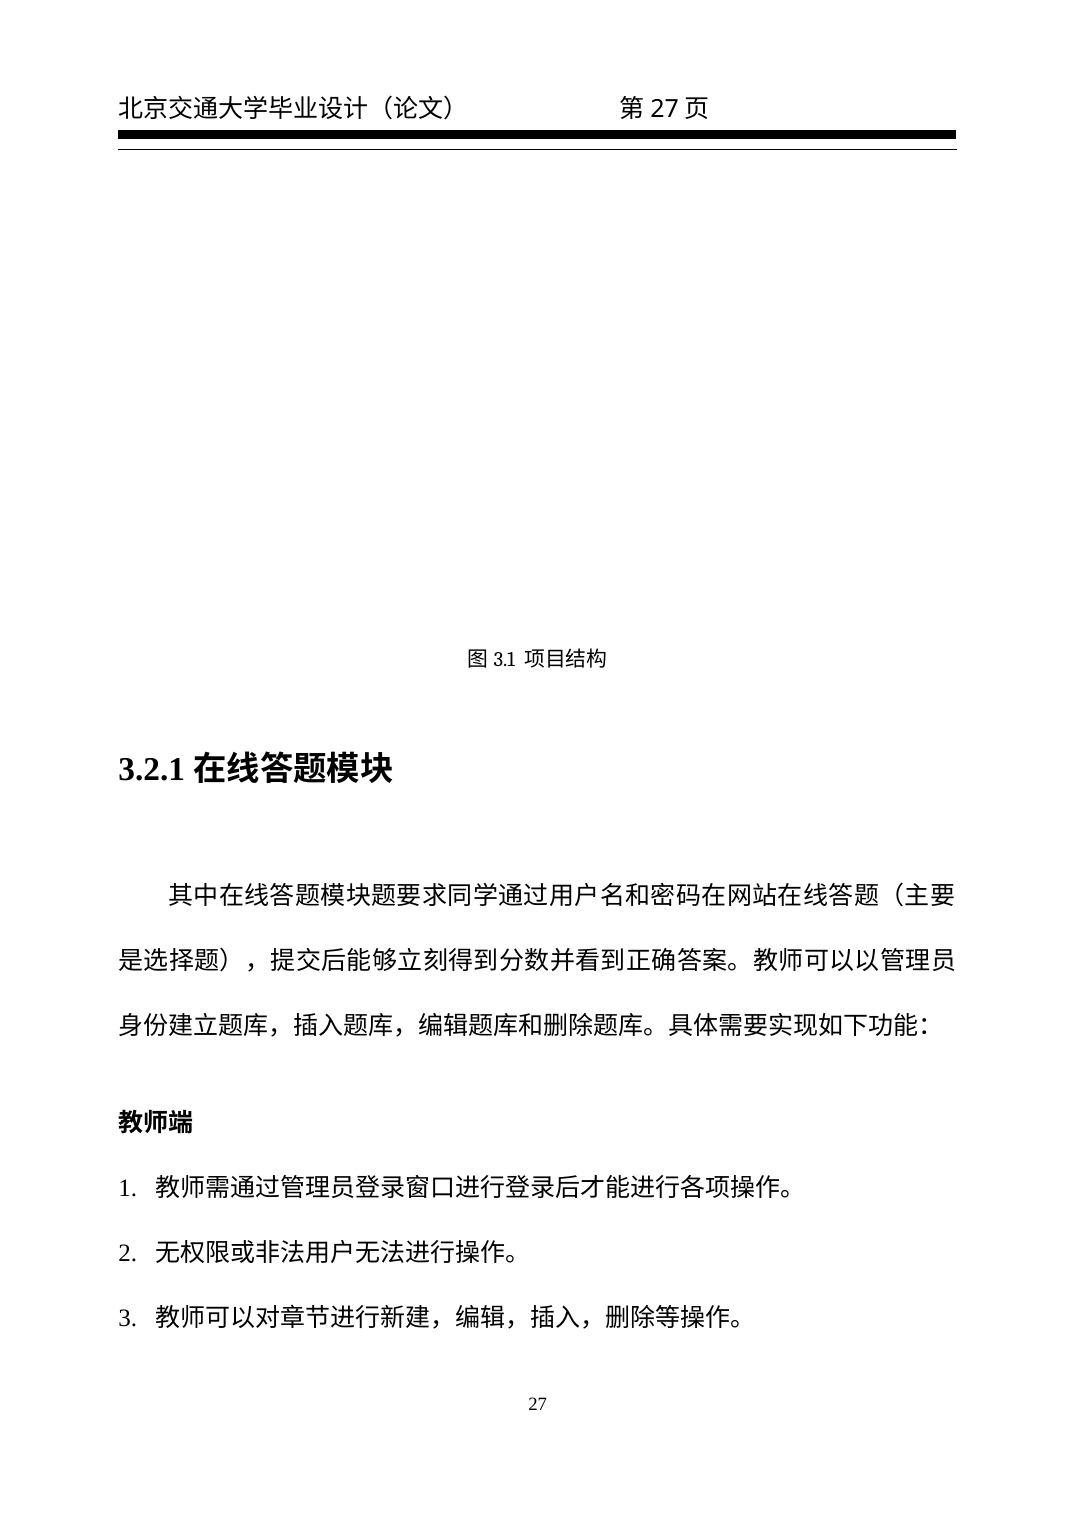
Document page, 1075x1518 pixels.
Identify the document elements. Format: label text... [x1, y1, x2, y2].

list 无权限或非法用户无法进行操作。 [118, 1218, 957, 1283]
text 其中在线答题模块题要求同学通过用户名和密码在网站在线答题（主要是选择题），提交后能够立刻得到分数并看到正确答案。教师可以以管理员身份建立题库，插入题库，编辑题库和删除题库。具体需要实现如下功能： [118, 861, 957, 1056]
text 图 3.1 项目结构 [118, 641, 957, 674]
text 教师端 [118, 1088, 957, 1153]
list 教师可以对章节进行新建，编辑，插入，删除等操作。 [118, 1283, 957, 1348]
subtitle 3.2.1 在线答题模块 [118, 733, 957, 798]
list 教师需通过管理员登录窗口进行登录后才能进行各项操作。 [118, 1153, 957, 1218]
